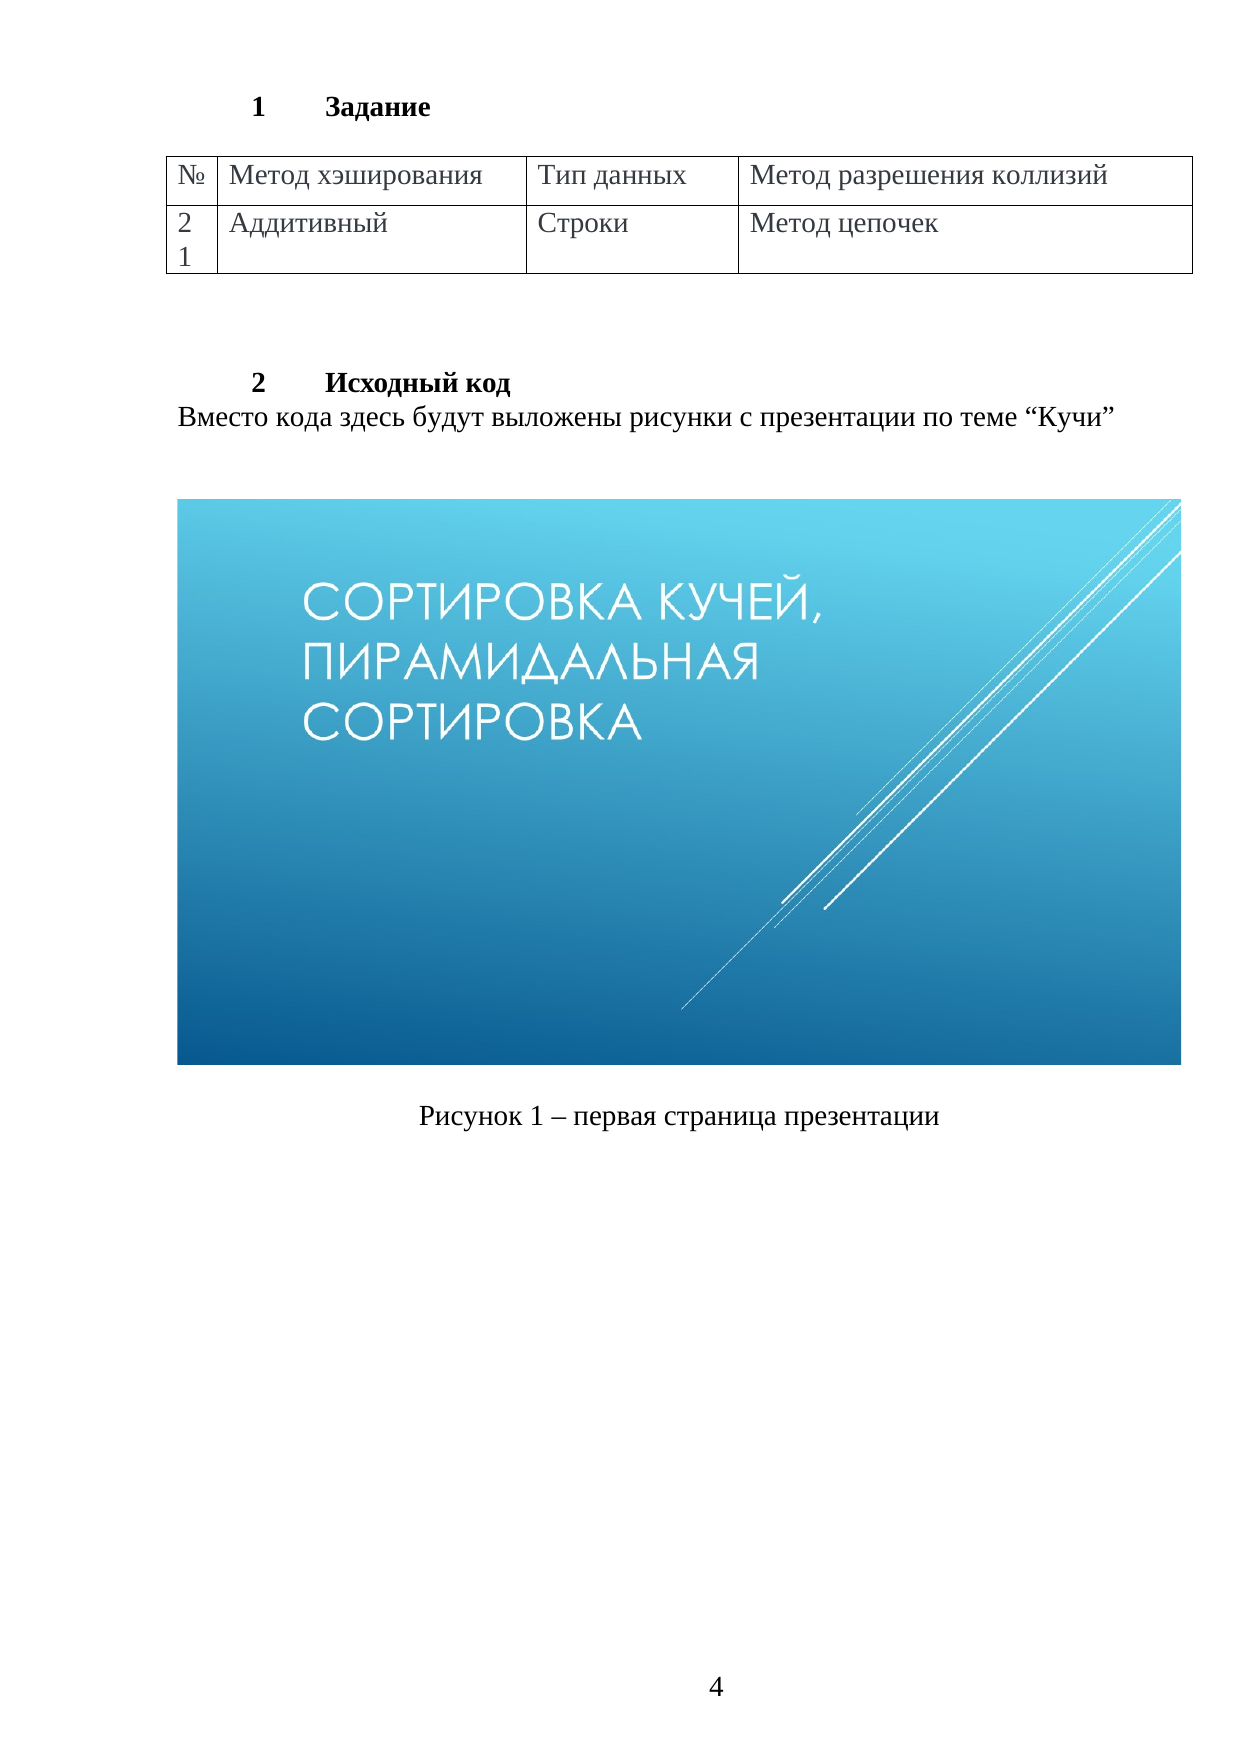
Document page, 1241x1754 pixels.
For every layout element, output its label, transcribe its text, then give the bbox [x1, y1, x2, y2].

table_cell 21 [167, 206, 217, 273]
text Задание [251, 89, 1181, 122]
table_header Метод разрешения коллизий [739, 157, 1192, 204]
text Вместо кода здесь будут выложены рисунки с презентации по теме “Кучи” [177, 399, 1181, 433]
table_header Тип данных [527, 157, 738, 204]
table_cell Строки [527, 206, 738, 273]
text Исходный код [251, 366, 1181, 399]
table_cell Метод цепочек [739, 206, 1192, 273]
text Рисунок 1 – первая страница презентации [177, 1098, 1181, 1132]
table_cell Аддитивный [218, 206, 526, 273]
table_header Метод хэширования [218, 157, 526, 204]
picture [177, 499, 1182, 1065]
table_header № [167, 157, 217, 204]
